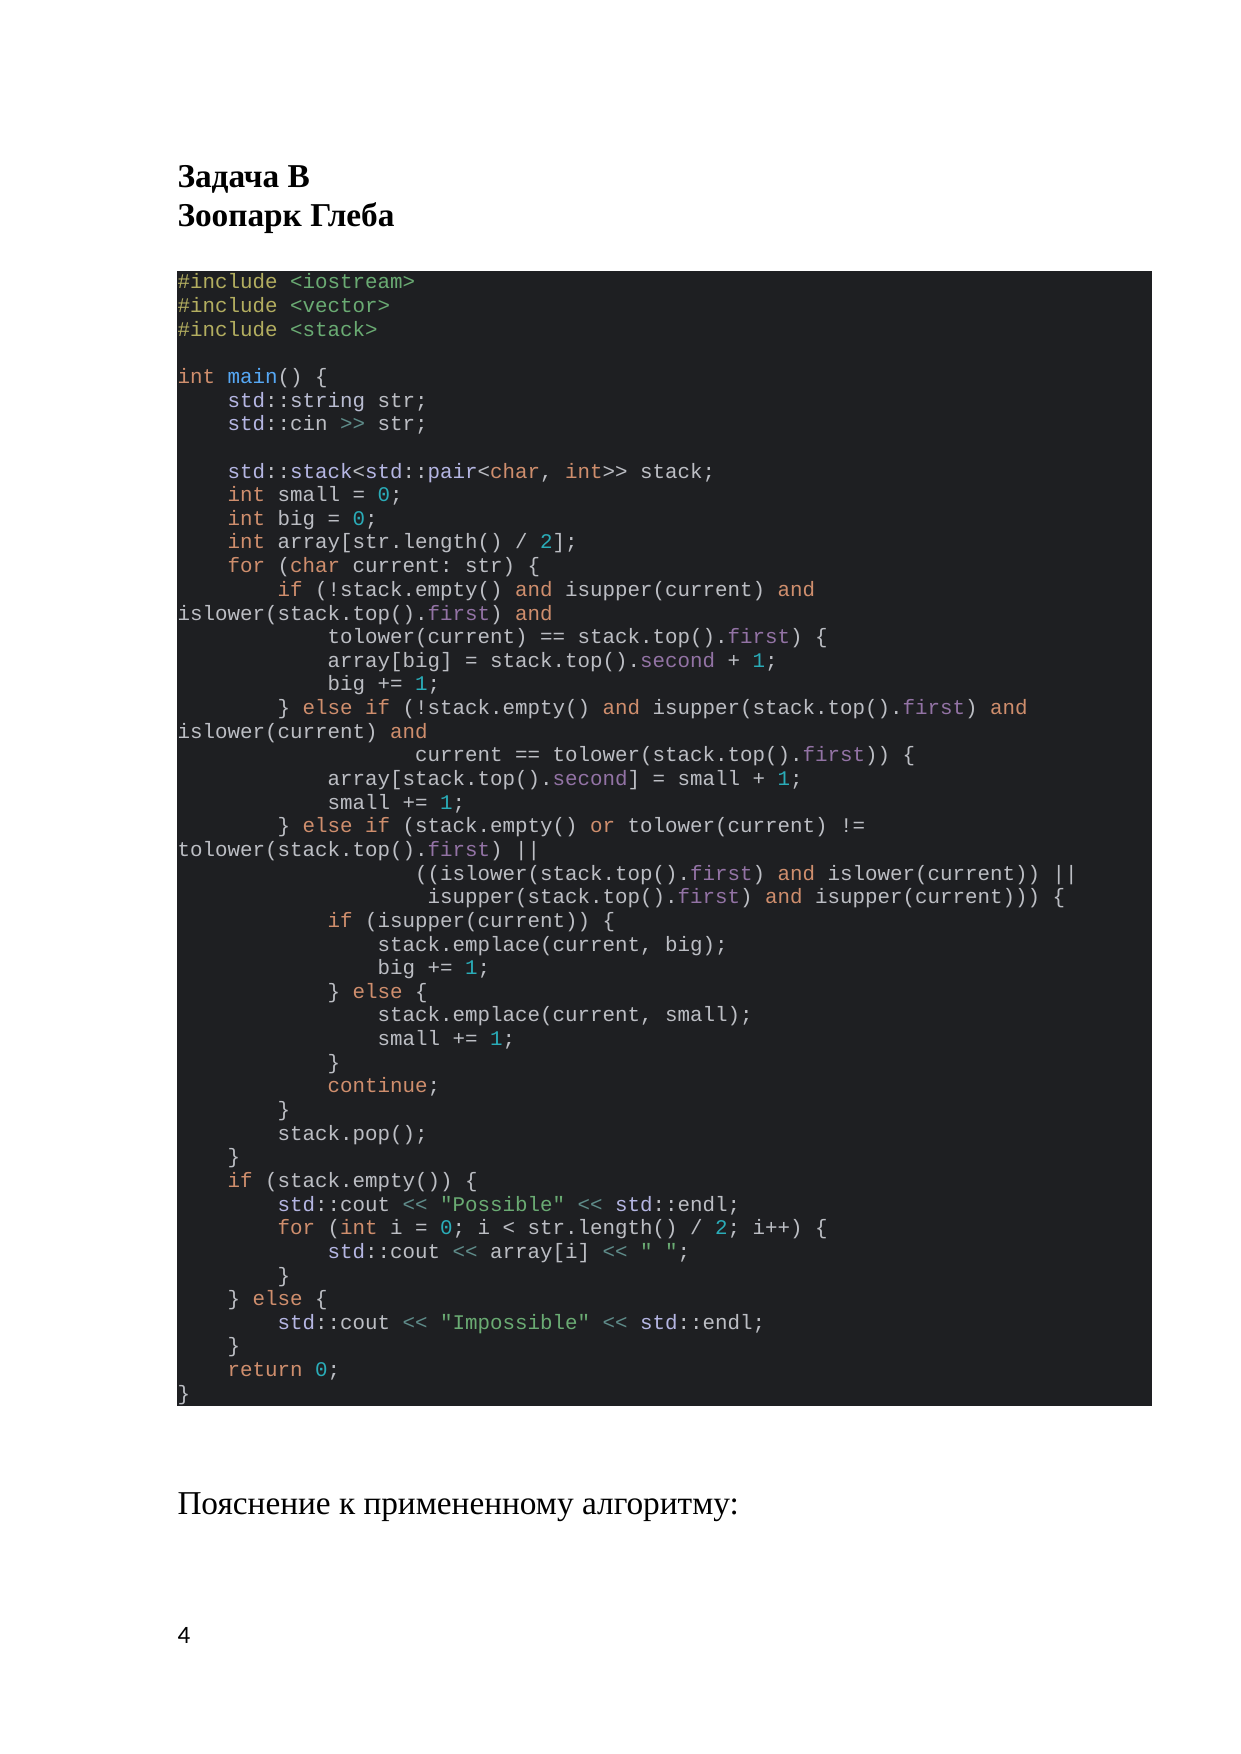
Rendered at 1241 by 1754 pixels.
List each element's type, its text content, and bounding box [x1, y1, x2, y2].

text Пояснение к примененному алгоритму: [177, 1483, 1152, 1521]
text small += 1; } continue; } stack.pop(); } if (stack.empty()) { std::cout << "Possible" << std::endl; for (int i = 0; i < str.length() / 2; i++) { std::cout << array[i] << " "; } } else { std::cout << "Impossible" << std::endl; } return 0; } [177, 1028, 1152, 1406]
text Зоопарк Глеба [177, 195, 1152, 233]
text Задача В [177, 156, 1152, 195]
text #include <iostream> #include <vector> #include <stack> int main() { std::string str; std::cin >> str; std::stack<std::pair<char, int>> stack; int small = 0; int big = 0; int array[str.length() / 2]; for (char current: str) { if (!stack.empty() and isupper(current) and islower(stack.top().first) and tolower(current) == stack.top().first) { array[big] = stack.top().second + 1; big += 1; } else if (!stack.empty() and isupper(stack.top().first) and islower(current) and current == tolower(stack.top().first)) { array[stack.top().second] = small + 1; small += 1; } else if (stack.empty() or tolower(current) != tolower(stack.top().first) || ((islower(stack.top().first) and islower(current)) || isupper(stack.top().first) and isupper(current))) { if (isupper(current)) { stack.emplace(current, big); big += 1; } else { stack.emplace(current, small); [177, 271, 1152, 1028]
